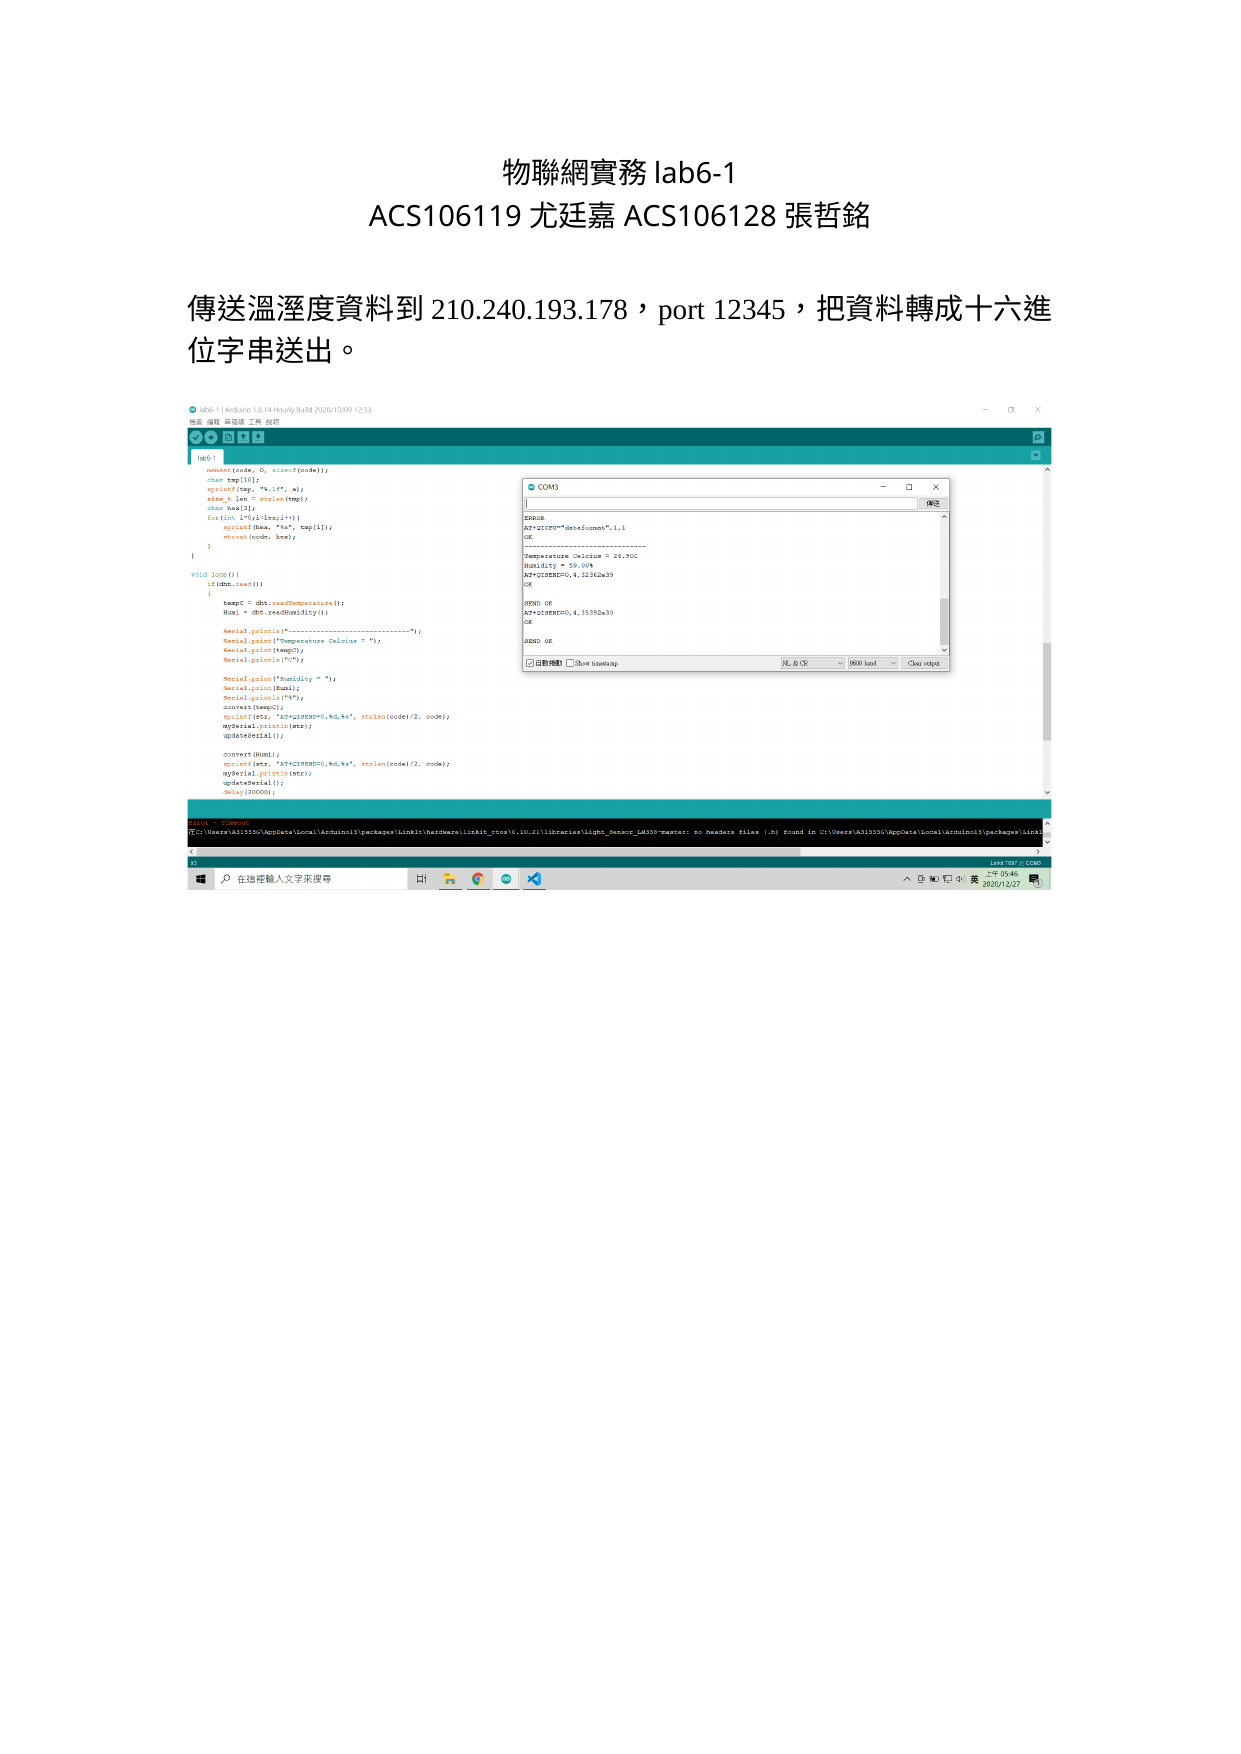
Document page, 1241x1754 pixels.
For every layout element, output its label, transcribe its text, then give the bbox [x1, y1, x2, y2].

text 傳送溫溼度資料到210.240.193.178，port 12345，把資料轉成十六進位字串送出。 [187, 286, 1053, 370]
text ACS106119 尤廷嘉 ACS106128 張哲銘 [187, 192, 1053, 235]
text 物聯網實務lab6-1 [187, 150, 1053, 192]
picture [187, 403, 1052, 890]
